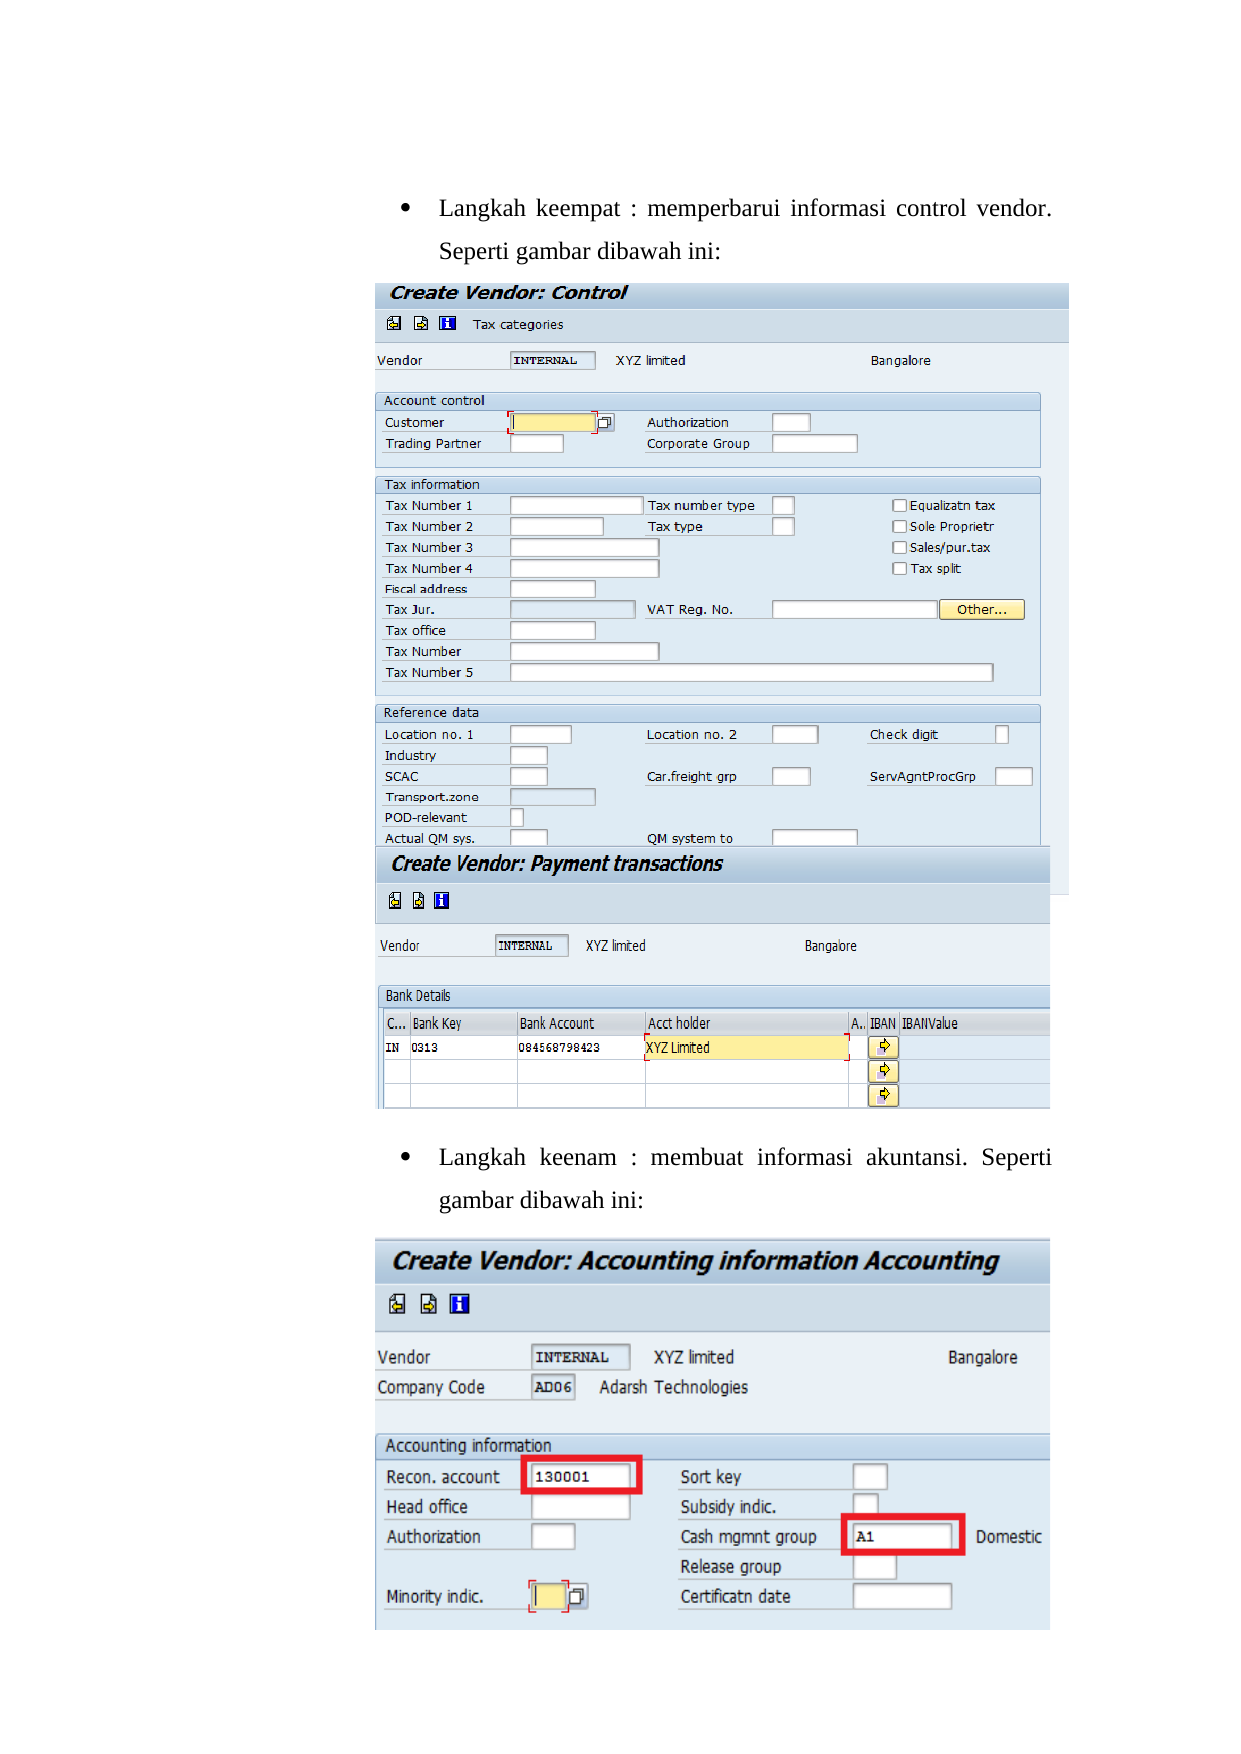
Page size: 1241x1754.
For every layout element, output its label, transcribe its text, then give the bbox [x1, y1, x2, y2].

list Langkah keenam : membuat informasi akuntansi. Seperti gambar dibawah ini: [401, 1142, 1053, 1214]
list Langkah keempat : memperbarui informasi control vendor. Seperti gambar dibawah ini: [401, 193, 1053, 265]
picture [375, 1237, 1050, 1630]
picture [375, 283, 1069, 1109]
